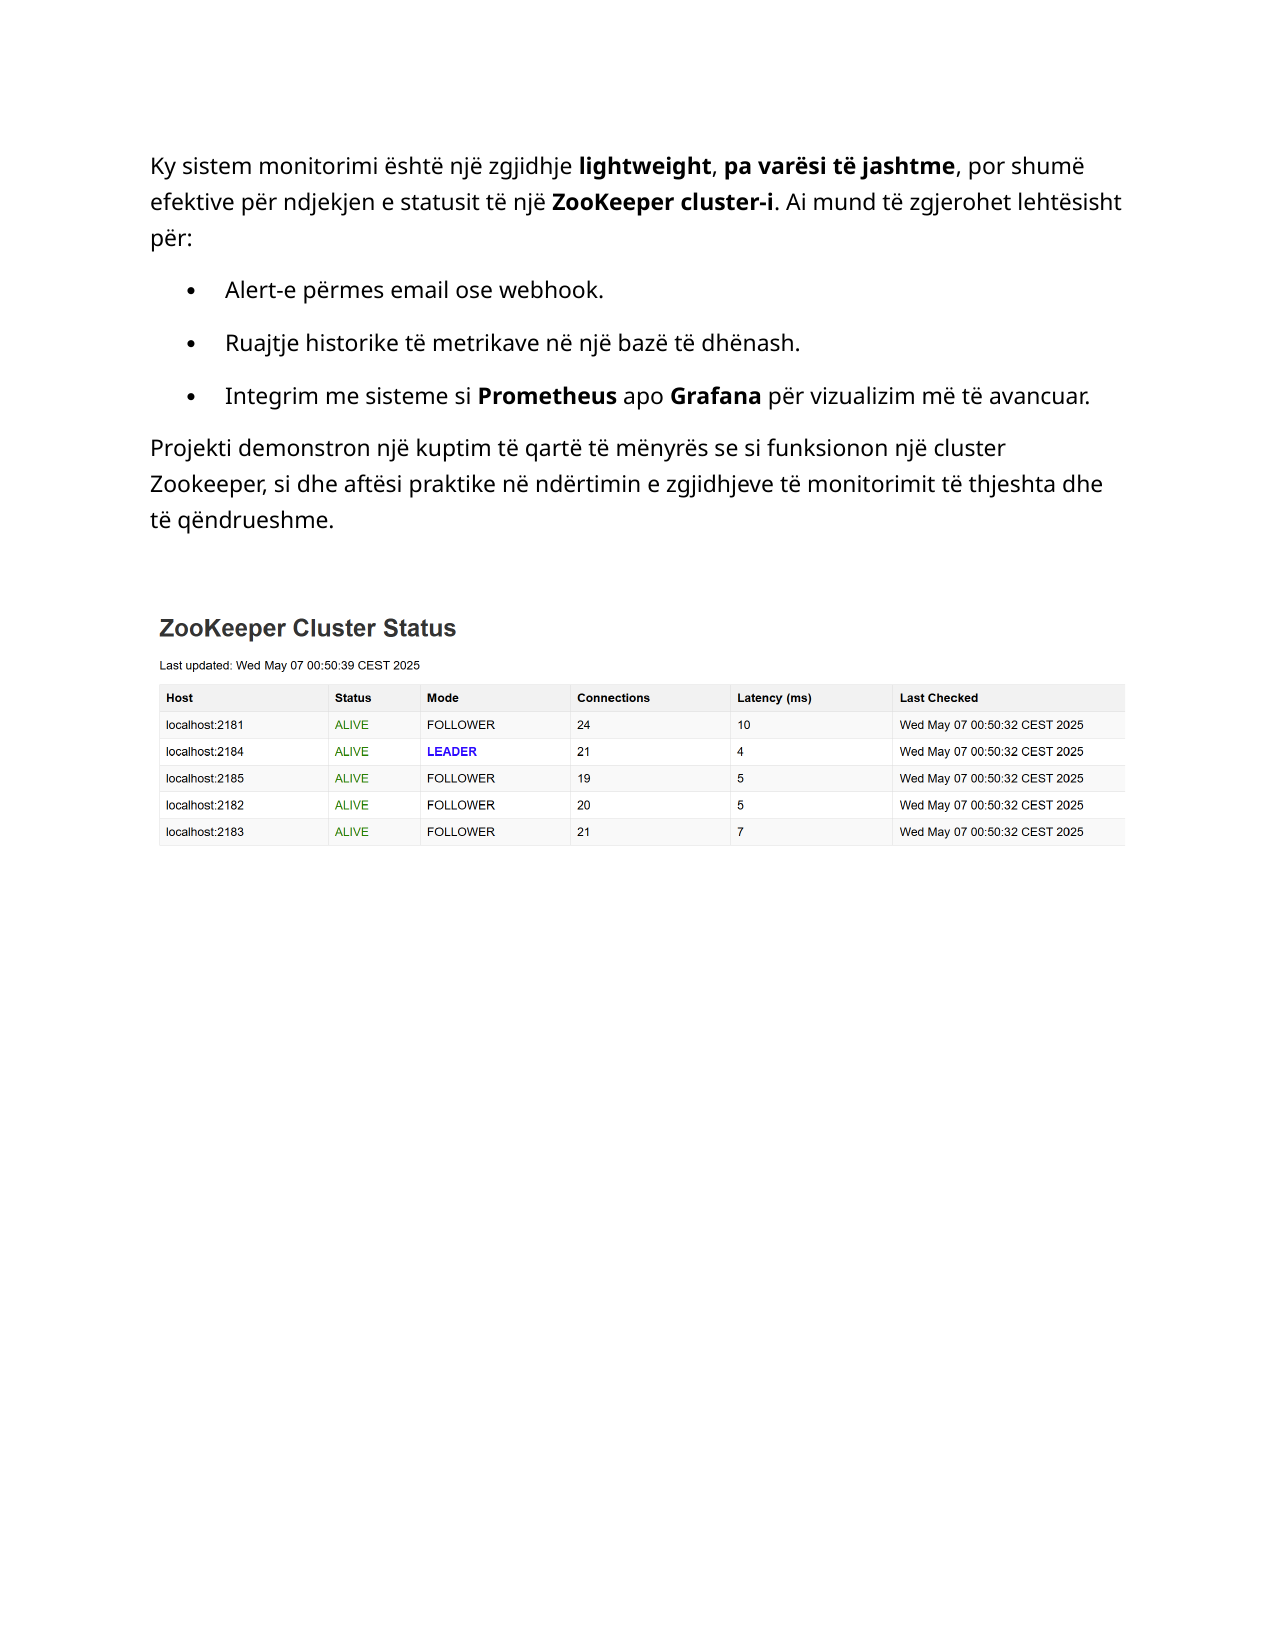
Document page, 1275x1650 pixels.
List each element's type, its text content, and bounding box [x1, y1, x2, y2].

list Ruajtje historike të metrikave në një bazë të dhënash. [187, 327, 1125, 358]
list Integrim me sisteme si Prometheus apo Grafana për vizualizim më të avancuar. [187, 380, 1125, 411]
text Projekti demonstron një kuptim të qartë të mënyrës se si funksionon një cluster Zookeeper, si dhe aftësi praktike në ndërtimin e zgjidhjeve të monitorimit të thjeshta dhe të qëndrueshme. [150, 432, 1125, 535]
list Alert-e përmes email ose webhook. [187, 274, 1125, 306]
text Ky sistem monitorimi është një zgjidhje lightweight, pa varësi të jashtme, por shumë efektive për ndjekjen e statusit të një ZooKeeper cluster-i. Ai mund të zgjerohet lehtësisht për: [150, 150, 1125, 253]
picture [150, 606, 1125, 904]
